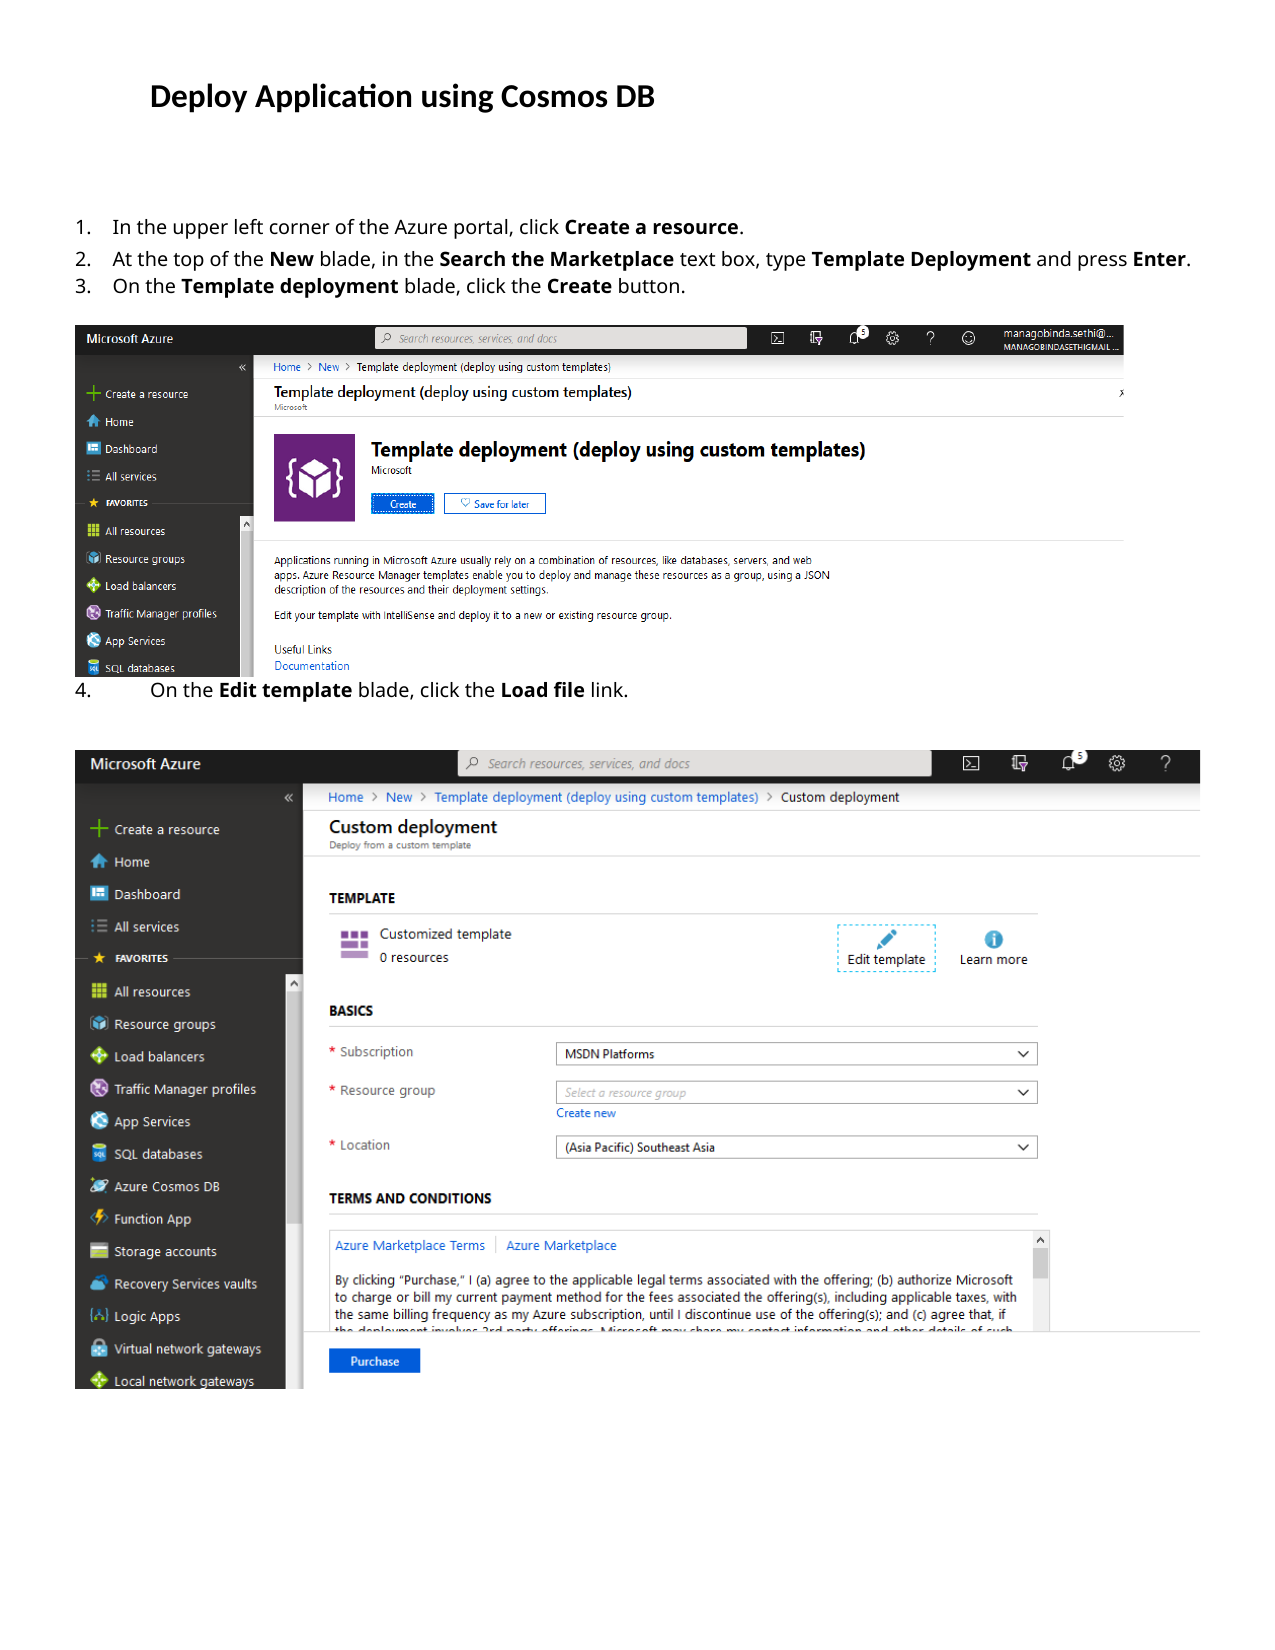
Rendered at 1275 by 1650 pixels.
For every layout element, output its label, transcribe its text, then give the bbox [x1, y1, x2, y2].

picture [75, 325, 1124, 677]
list Deploy Application using Cosmos DB [150, 75, 1200, 116]
list In the upper left corner of the Azure portal, click Create a resource. [75, 214, 1200, 241]
picture [75, 750, 1200, 1389]
list At the top of the New blade, in the Search the Marketplace text box, type Template Deployment and press Enter. [75, 245, 1200, 272]
list On the Edit template blade, click the Load file link. [75, 676, 1200, 703]
list On the Template deployment blade, click the Create button. [75, 272, 1200, 299]
